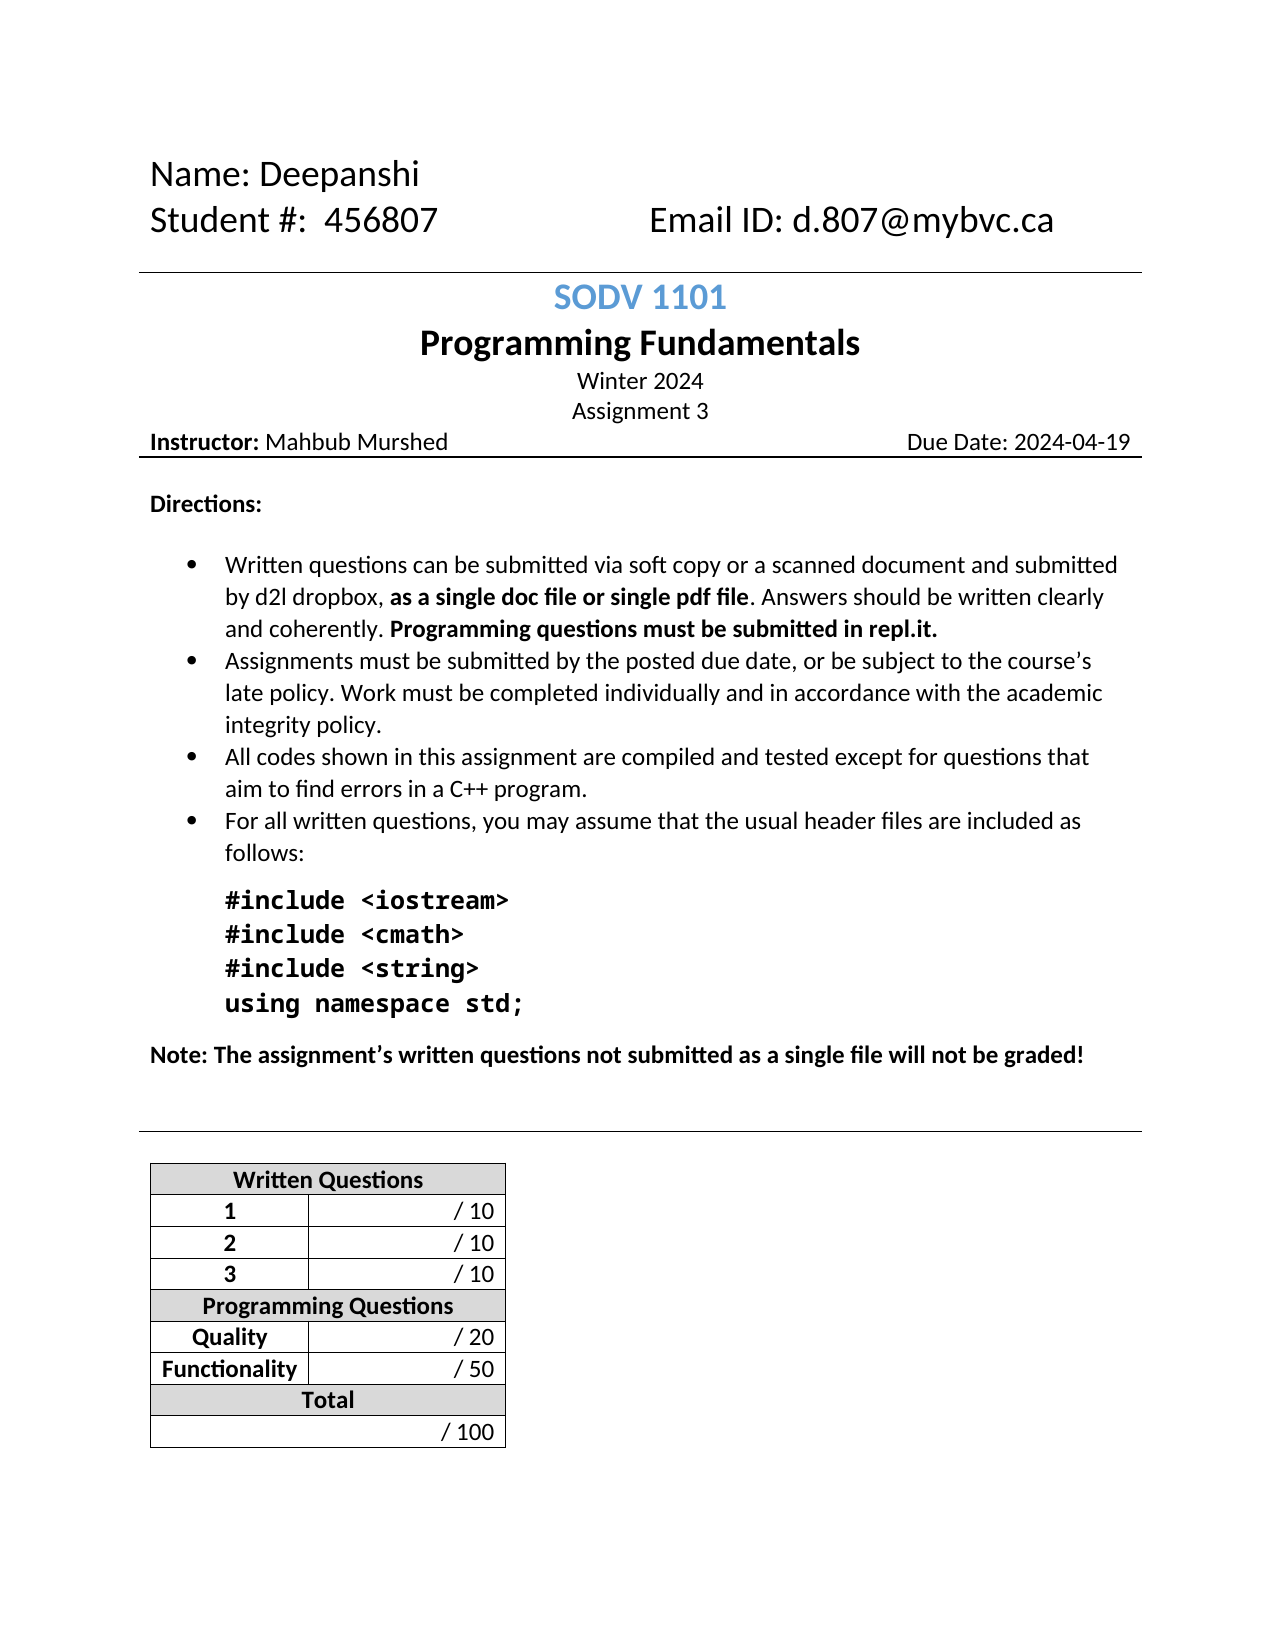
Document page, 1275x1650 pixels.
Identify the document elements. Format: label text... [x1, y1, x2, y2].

table_cell Due Date: 2024-04-19 [626, 426, 1142, 456]
table_cell SODV 1101 Programming Fundamentals Winter 2024 Assignment 3 [139, 273, 1142, 426]
table_header Name: Deepanshi Student #: 456807 Email ID: d.807@mybvc.ca [139, 150, 1142, 272]
table_cell [139, 1132, 1142, 1478]
table_cell Instructor: Mahbub Murshed [139, 426, 626, 456]
table_cell Directions: Written questions can be submitted via soft copy or a scanned document and submitted by d2l dropbox, as a single doc file or single pdf file. Answers should be written clearly and coherently. Programming questions must be submitted in repl.it. Assignments must be submitted by the posted due date, or be subject to the course’s late policy. Work must be completed individually and in accordance with the academic integrity policy. All codes shown in this assignment are compiled and tested except for questions that aim to find errors in a C++ program. For all written questions, you may assume that the usual header files are included as follows: #include <iostream> #include <cmath> #include <string> using namespace std; Note: The assignment’s written questions not submitted as a single file will not be graded! [139, 458, 1142, 1131]
